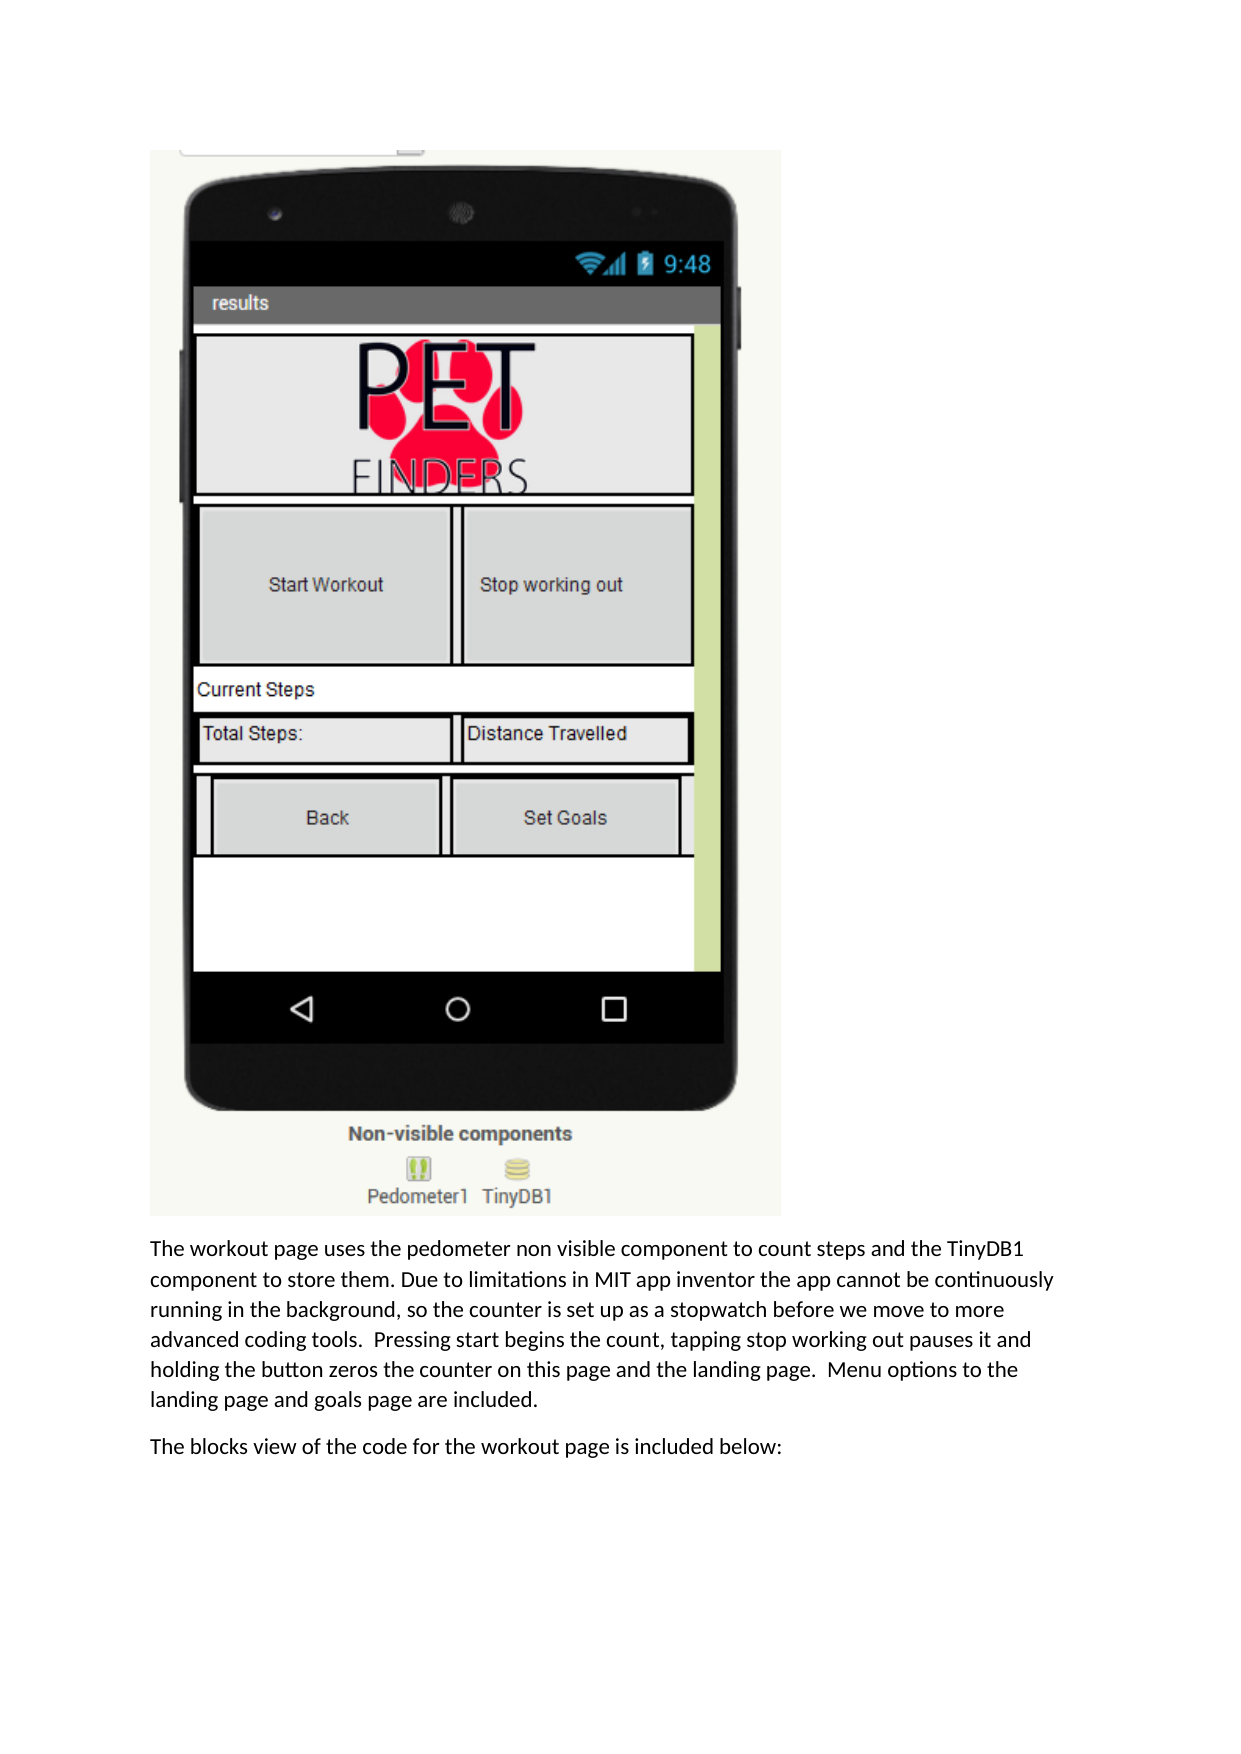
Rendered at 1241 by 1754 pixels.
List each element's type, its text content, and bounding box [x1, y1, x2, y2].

text The workout page uses the pedometer non visible component to count steps and the TinyDB1 component to store them. Due to limitations in MIT app inventor the app cannot be continuously running in the background, so the counter is set up as a stopwatch before we move to more advanced coding tools. Pressing start begins the count, tapping stop working out pauses it and holding the button zeros the counter on this page and the landing page. Menu options to the landing page and goals page are included. [150, 1234, 1090, 1414]
picture [150, 150, 782, 1216]
text The blocks view of the code for the workout page is included below: [150, 1432, 1090, 1461]
